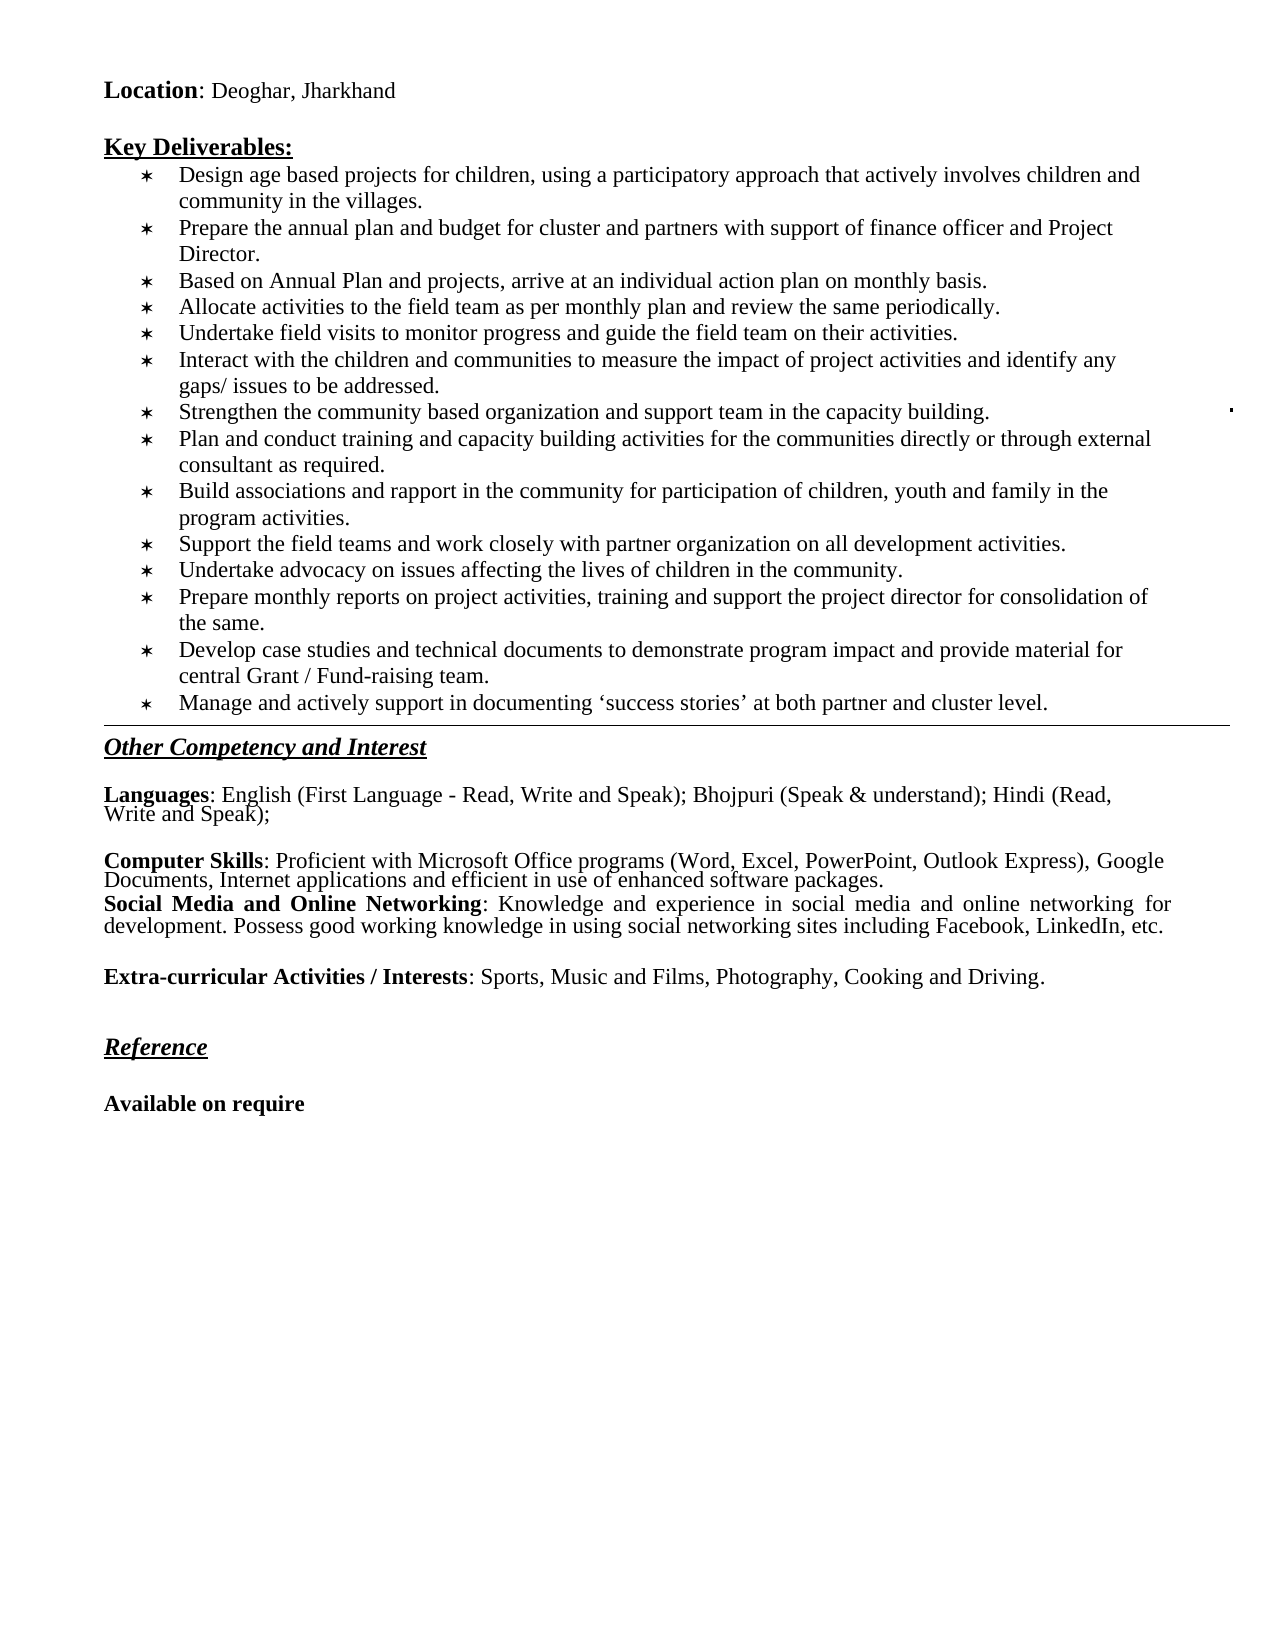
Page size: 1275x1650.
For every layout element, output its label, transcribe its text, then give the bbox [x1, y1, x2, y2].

list Undertake field visits to monitor progress and guide the field team on their activities. [141, 319, 1171, 346]
text Key Deliverables: [103, 132, 1171, 161]
list Develop case studies and technical documents to demonstrate program impact and provide material for central Grant / Fund-raising team. [141, 636, 1171, 688]
list Plan and conduct training and capacity building activities for the communities directly or through external consultant as required. [141, 425, 1171, 477]
list Prepare the annual plan and budget for cluster and partners with support of finance officer and Project Director. [141, 214, 1171, 267]
text Location: Deoghar, Jharkhand [103, 75, 1171, 104]
list Design age based projects for children, using a participatory approach that actively involves children and community in the villages. [141, 161, 1171, 214]
text Reference [103, 1032, 1171, 1061]
list Build associations and rapport in the community for participation of children, youth and family in the program activities. [141, 477, 1171, 530]
text Other Competency and Interest [103, 732, 1171, 761]
list Based on Annual Plan and projects, arrive at an individual action plan on monthly basis. [141, 267, 1171, 293]
text Social Media and Online Networking: Knowledge and experience in social media and online networking for development. Possess good working knowledge in using social networking sites including Facebook, LinkedIn, etc. [103, 893, 1171, 938]
text Available on require [103, 1090, 1171, 1116]
list Prepare monthly reports on project activities, training and support the project director for consolidation of the same. [141, 583, 1171, 636]
text Computer Skills: Proficient with Microsoft Office programs (Word, Excel, PowerPoint, Outlook Express), Google Documents, Internet applications and efficient in use of enhanced software packages. [103, 853, 1171, 893]
text Languages: English (First Language - Read, Write and Speak); Bhojpuri (Speak & understand); Hindi (Read, Write and Speak); [103, 786, 1169, 826]
text Extra-curricular Activities / Interests: Sports, Music and Films, Photography, Cooking and Driving. [103, 965, 1171, 989]
list Allocate activities to the field team as per monthly plan and review the same periodically. [141, 293, 1171, 319]
list Undertake advocacy on issues affecting the lives of children in the community. [141, 557, 1171, 583]
list Support the field teams and work closely with partner organization on all development activities. [141, 530, 1171, 557]
list Manage and actively support in documenting ‘success stories’ at both partner and cluster level. [141, 688, 1171, 716]
list Interact with the children and communities to measure the impact of project activities and identify any gaps/ issues to be addressed. [141, 346, 1171, 398]
list Strengthen the community based organization and support team in the capacity building. [141, 398, 1171, 425]
